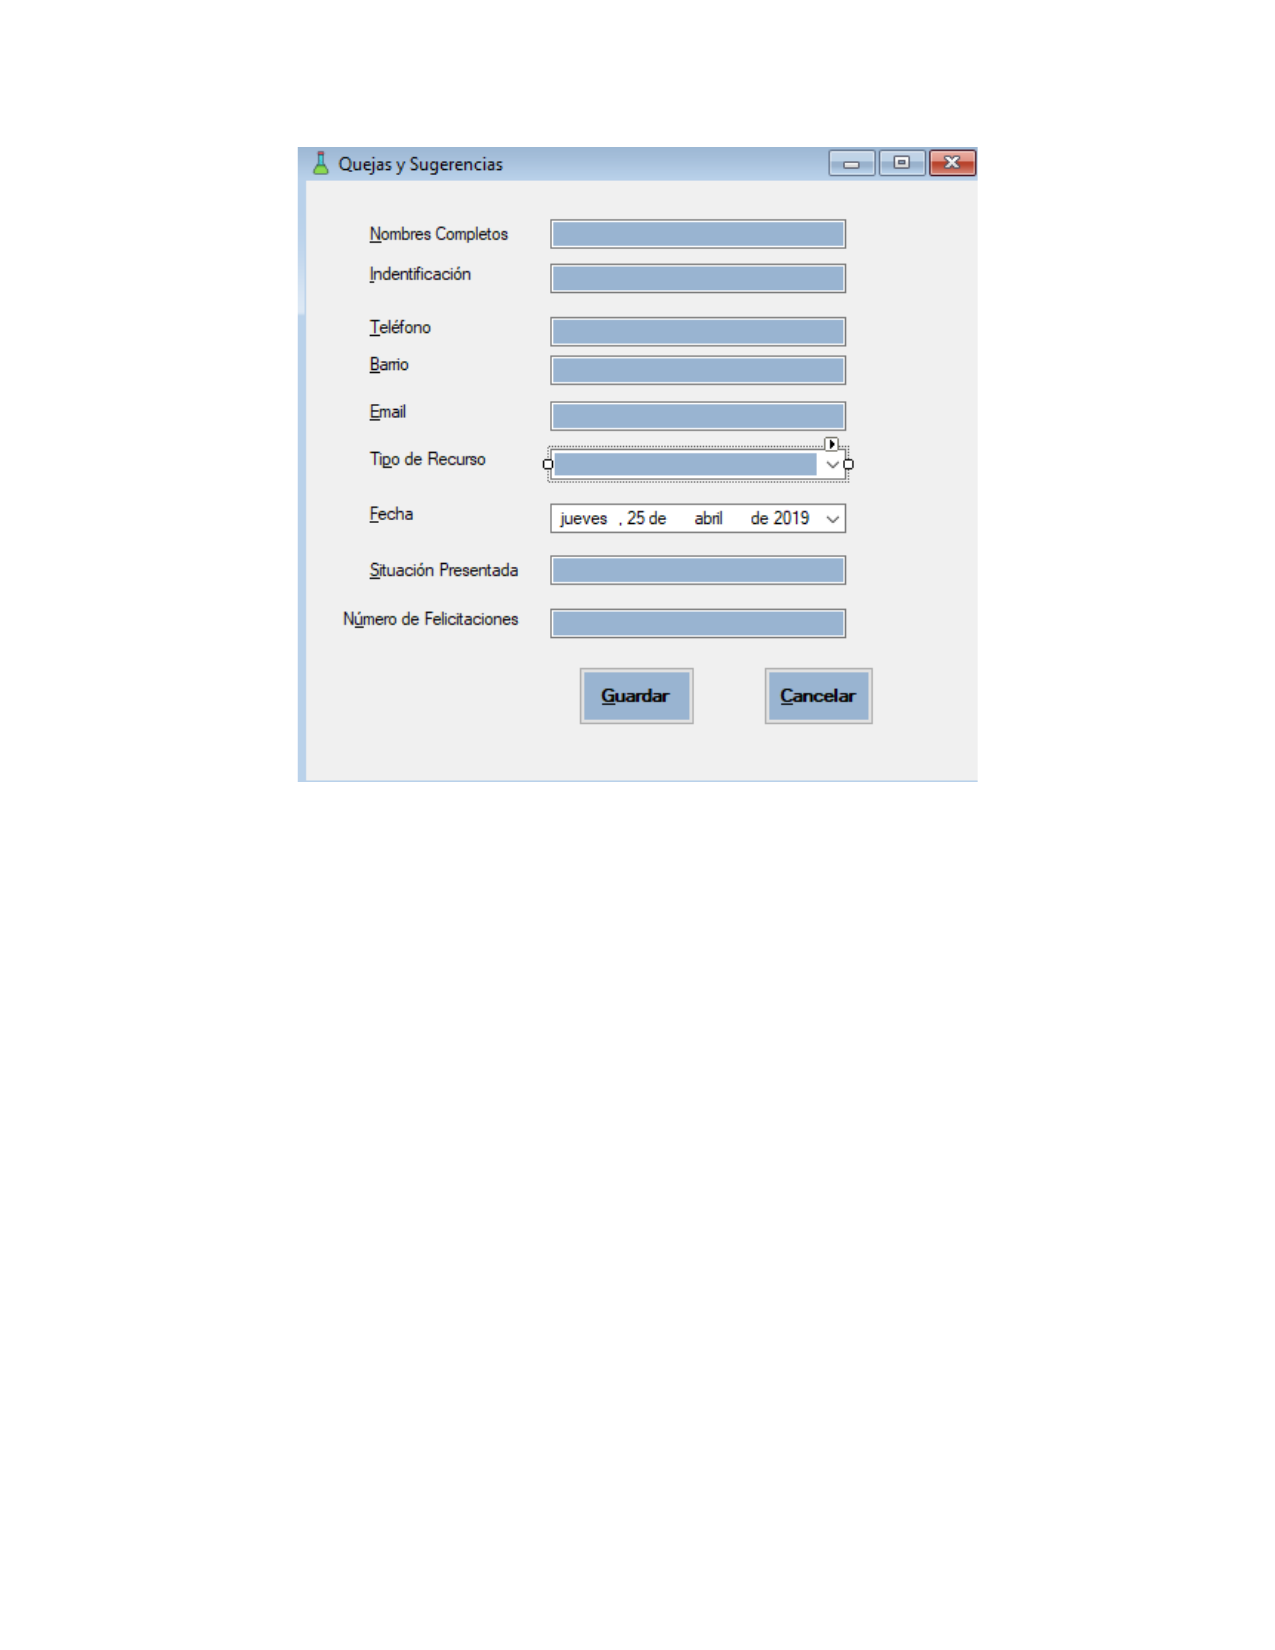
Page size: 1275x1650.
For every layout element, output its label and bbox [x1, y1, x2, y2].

picture [297, 147, 978, 782]
